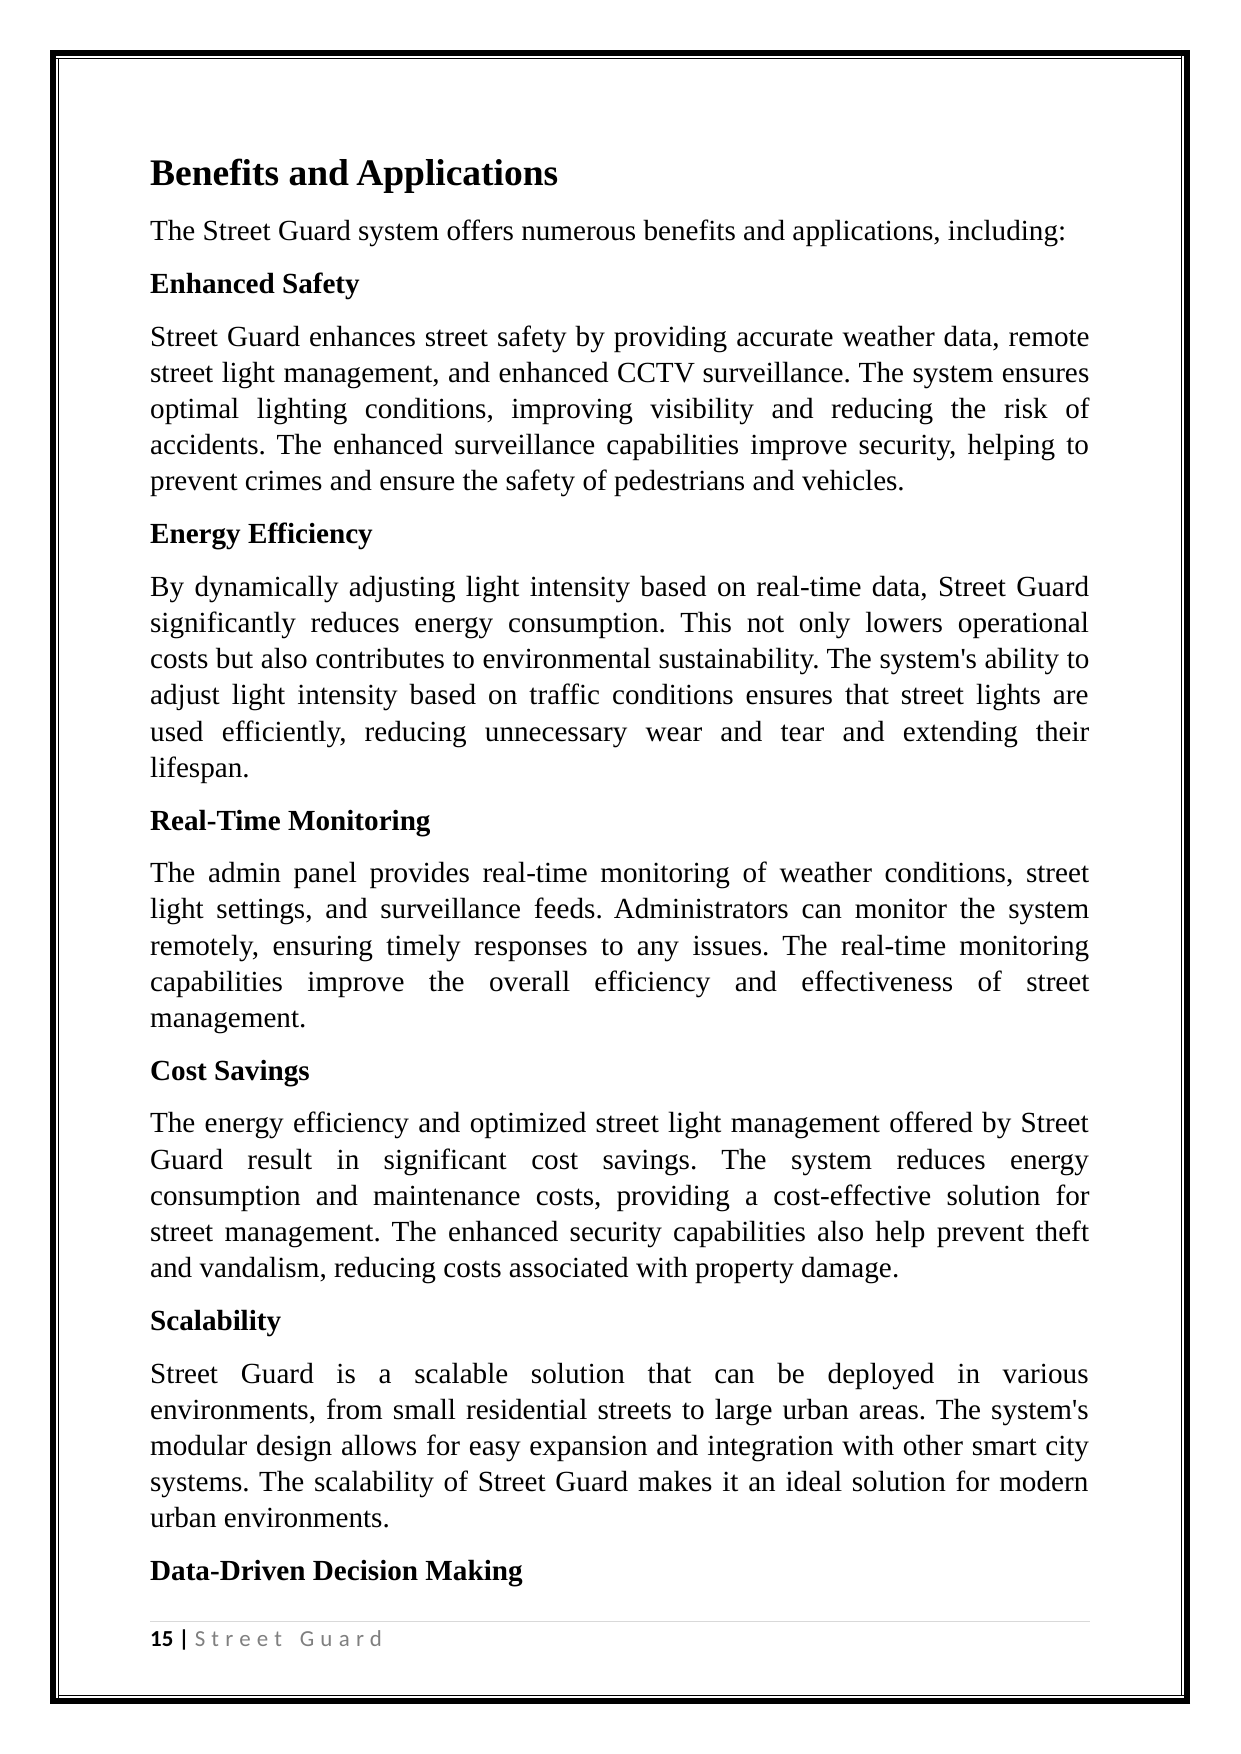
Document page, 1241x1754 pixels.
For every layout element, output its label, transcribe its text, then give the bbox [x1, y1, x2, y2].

text Benefits and Applications [150, 150, 1090, 193]
text Energy Efficiency [150, 516, 1090, 550]
text Real-Time Monitoring [150, 803, 1090, 836]
text The admin panel provides real-time monitoring of weather conditions, street light settings, and surveillance feeds. Administrators can monitor the system remotely, ensuring timely responses to any issues. The real-time monitoring capabilities improve the overall efficiency and effectiveness of street management. [150, 855, 1090, 1033]
text Cost Savings [150, 1053, 1090, 1086]
text The Street Guard system offers numerous benefits and applications, including: [150, 213, 1090, 247]
text By dynamically adjusting light intensity based on real-time data, Street Guard significantly reduces energy consumption. This not only lowers operational costs but also contributes to environmental sustainability. The system's ability to adjust light intensity based on traffic conditions ensures that street lights are used efficiently, reducing unnecessary wear and tear and extending their lifespan. [150, 569, 1090, 783]
text The energy efficiency and optimized street light management offered by Street Guard result in significant cost savings. The system reduces energy consumption and maintenance costs, providing a cost-effective solution for street management. The enhanced security capabilities also help prevent theft and vandalism, reducing costs associated with property damage. [150, 1106, 1090, 1284]
text Data-Driven Decision Making [150, 1553, 1090, 1587]
text Scalability [150, 1303, 1090, 1337]
text Enhanced Safety [150, 266, 1090, 299]
text Street Guard enhances street safety by providing accurate weather data, remote street light management, and enhanced CCTV surveillance. The system ensures optimal lighting conditions, improving visibility and reducing the risk of accidents. The enhanced surveillance capabilities improve security, helping to prevent crimes and ensure the safety of pedestrians and vehicles. [150, 319, 1090, 497]
text Street Guard is a scalable solution that can be deployed in various environments, from small residential streets to large urban areas. The system's modular design allows for easy expansion and integration with other smart city systems. The scalability of Street Guard makes it an ideal solution for modern urban environments. [150, 1356, 1090, 1534]
